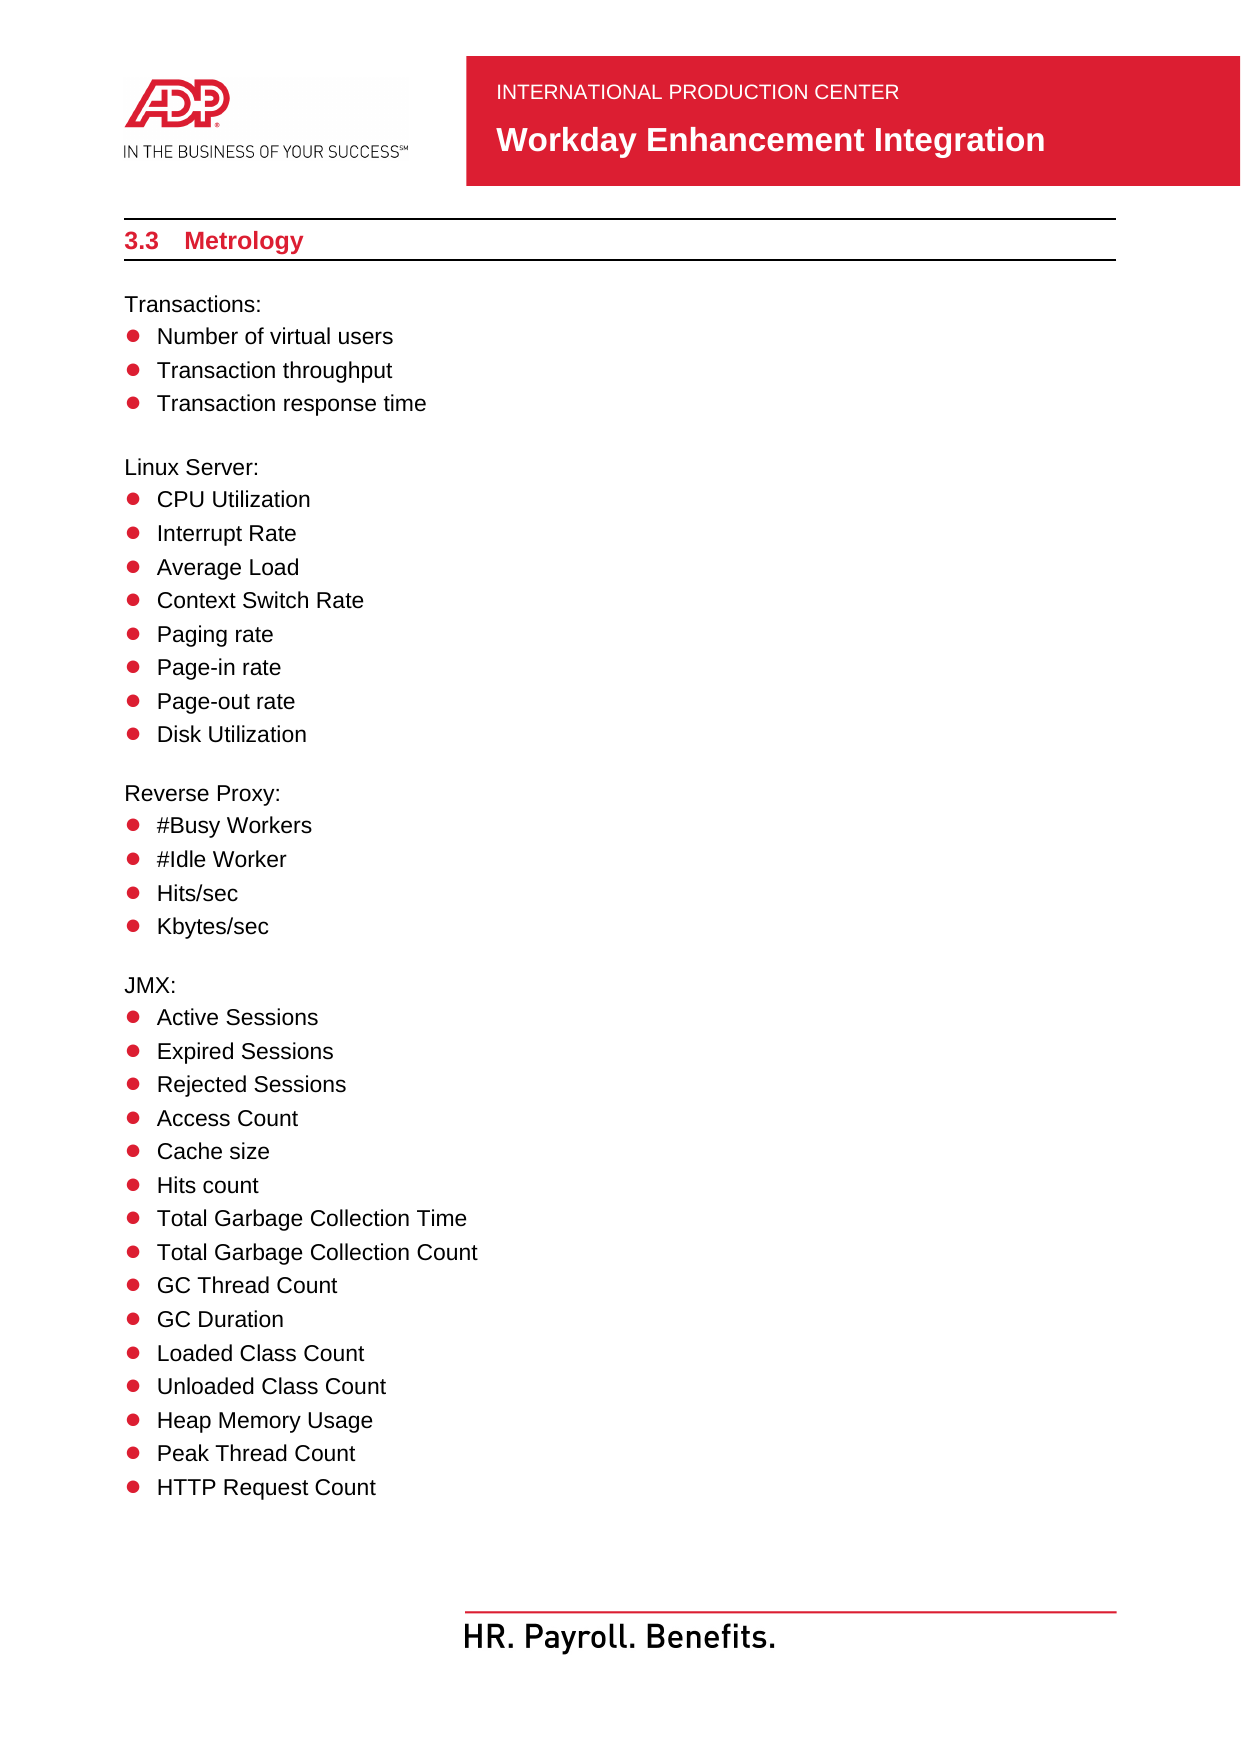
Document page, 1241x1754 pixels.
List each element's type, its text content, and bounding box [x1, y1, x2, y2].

list Unloaded Class Count [124, 1367, 1116, 1401]
list Average Load [124, 548, 1116, 581]
list Heap Memory Usage [124, 1401, 1116, 1434]
subtitle Metrology [124, 220, 1116, 259]
list Expired Sessions [124, 1032, 1116, 1065]
picture [122, 77, 410, 161]
list JMX: [124, 972, 1116, 998]
list #Busy Workers [124, 806, 1116, 840]
list Active Sessions [124, 998, 1116, 1032]
list Interrupt Rate [124, 514, 1116, 548]
list GC Thread Count [124, 1267, 1116, 1300]
list Rejected Sessions [124, 1065, 1116, 1099]
list Number of virtual users [124, 317, 1116, 351]
list Total Garbage Collection Count [124, 1233, 1116, 1267]
list #Idle Worker [124, 840, 1116, 873]
list Cache size [124, 1132, 1116, 1166]
list Peak Thread Count [124, 1434, 1116, 1468]
list Hits count [124, 1166, 1116, 1199]
list GC Duration [124, 1300, 1116, 1334]
list Context Switch Rate [124, 581, 1116, 615]
list Total Garbage Collection Time [124, 1199, 1116, 1233]
picture [448, 1586, 1135, 1671]
list CPU Utilization [124, 481, 1116, 514]
list Kbytes/sec [124, 907, 1116, 941]
list Disk Utilization [124, 715, 1116, 749]
text Transactions: [124, 286, 1116, 317]
list Hits/sec [124, 873, 1116, 907]
list Page-out rate [124, 682, 1116, 715]
list Loaded Class Count [124, 1334, 1116, 1367]
text Linux Server: [124, 449, 1116, 481]
list Paging rate [124, 615, 1116, 648]
list HTTP Request Count [124, 1468, 1116, 1501]
list Reverse Proxy: [124, 780, 1116, 806]
list Access Count [124, 1099, 1116, 1132]
list Transaction response time [124, 384, 1116, 418]
list Page-in rate [124, 648, 1116, 682]
list Transaction throughput [124, 351, 1116, 384]
